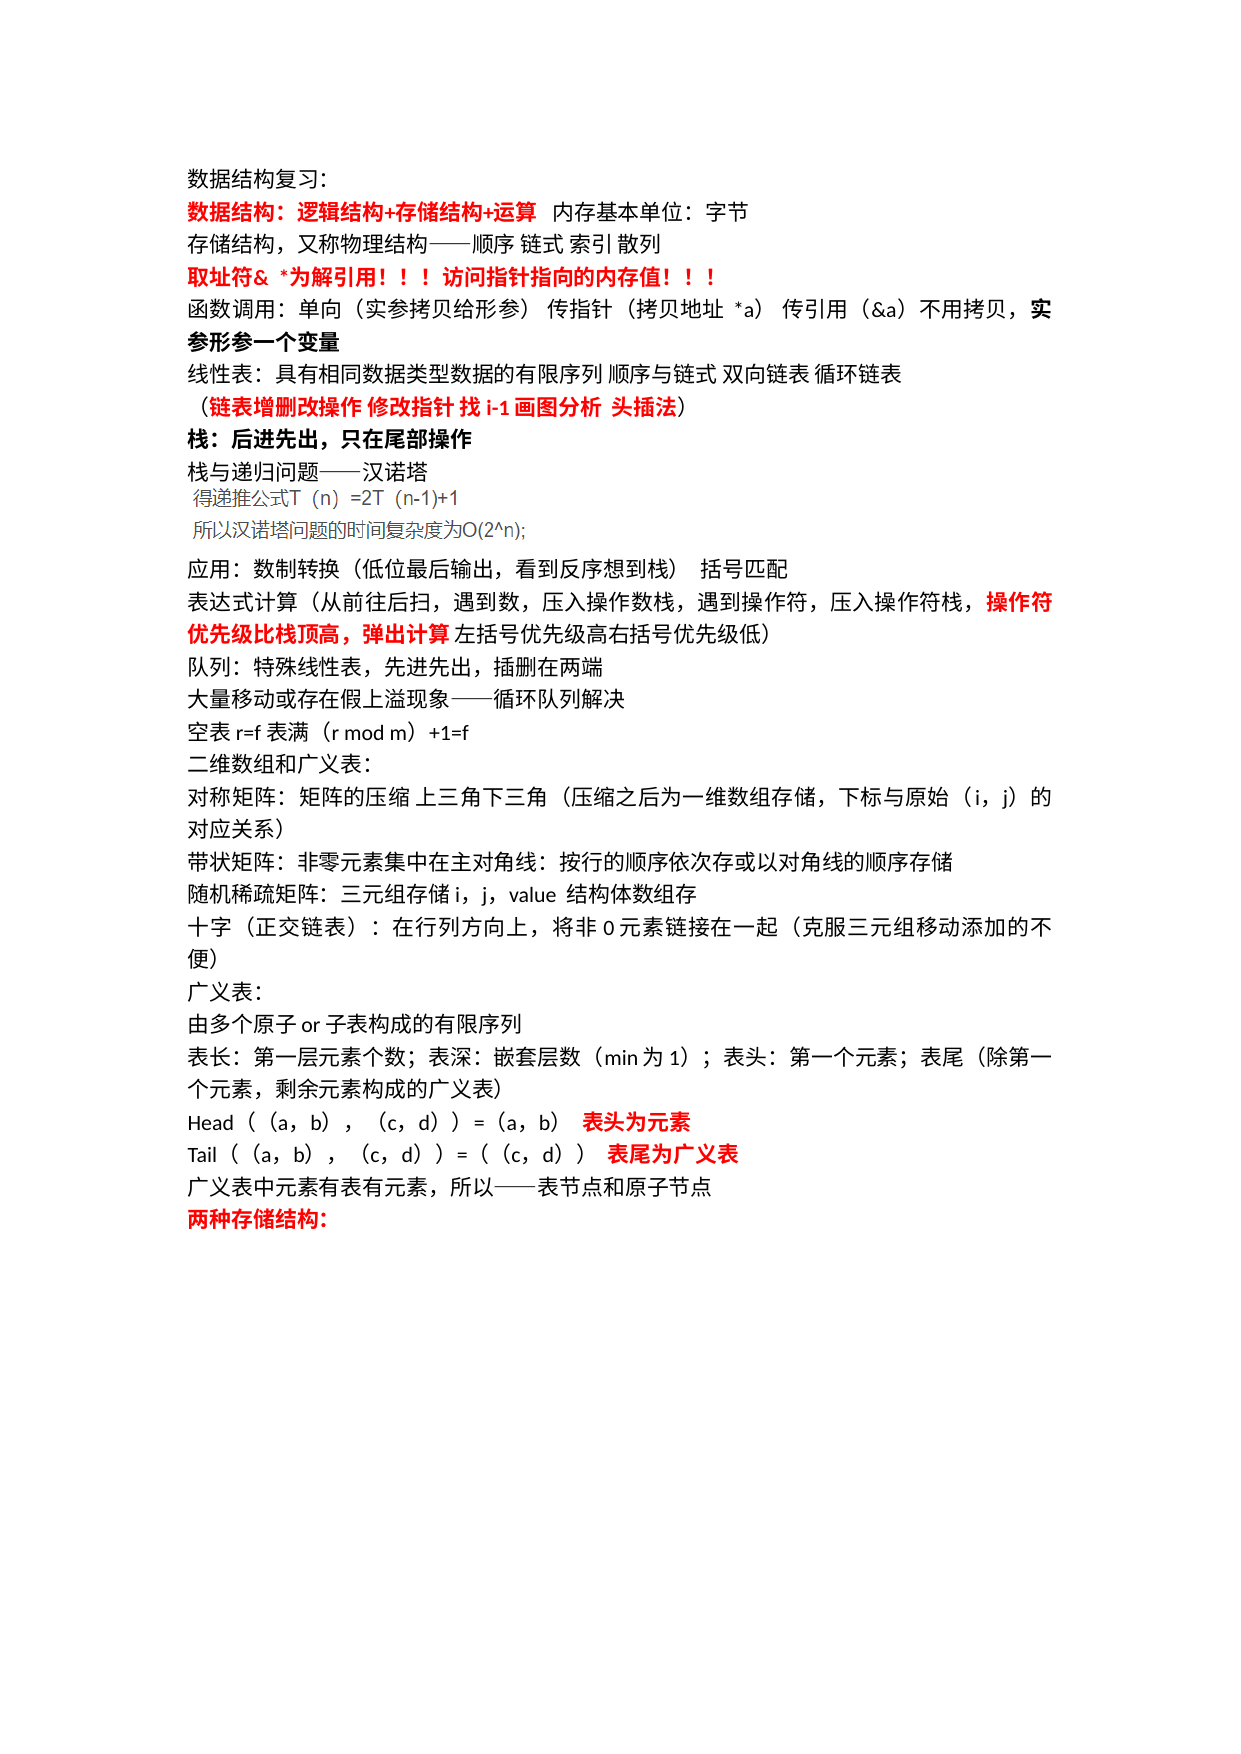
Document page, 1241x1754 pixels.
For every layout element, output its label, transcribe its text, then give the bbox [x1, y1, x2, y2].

picture [187, 487, 563, 540]
text （链表增删改操作 修改指针 找i-1 画图分析 头插法） [187, 389, 1053, 422]
text 线性表：具有相同数据类型数据的有限序列 顺序与链式 双向链表 循环链表 [187, 357, 1053, 389]
text 栈：后进先出，只在尾部操作 [187, 422, 1053, 454]
text 栈与递归问题——汉诺塔 [187, 454, 1053, 487]
text 对称矩阵：矩阵的压缩 上三角下三角（压缩之后为一维数组存储，下标与原始（i，j）的对应关系） [187, 779, 1053, 844]
text 队列：特殊线性表，先进先出，插删在两端 [187, 649, 1053, 682]
text 随机稀疏矩阵：三元组存储 i，j，value 结构体数组存 [187, 877, 1053, 909]
text 存储结构，又称物理结构——顺序 链式 索引 散列 [187, 227, 1053, 259]
text 表长：第一层元素个数；表深：嵌套层数（min为1）；表头：第一个元素；表尾（除第一个元素，剩余元素构成的广义表） [187, 1039, 1053, 1104]
text 数据结构复习： [187, 162, 1053, 194]
text 函数调用：单向（实参拷贝给形参） 传指针（拷贝地址 *a） 传引用（&a）不用拷贝，实参形参一个变量 [187, 292, 1053, 357]
text 大量移动或存在假上溢现象——循环队列解决 [187, 682, 1053, 714]
text 两种存储结构： [187, 1202, 1053, 1234]
text 由多个原子or子表构成的有限序列 [187, 1007, 1053, 1039]
text 广义表中元素有表有元素，所以——表节点和原子节点 [187, 1169, 1053, 1202]
text 取址符& *为解引用！！！访问指针指向的内存值！！！ [187, 259, 1053, 292]
text 空表r=f 表满（r mod m）+1=f [187, 714, 1053, 747]
text Head（（a，b），（c，d））=（a，b） 表头为元素 [187, 1104, 1053, 1137]
text 广义表： [187, 974, 1053, 1007]
text 表达式计算（从前往后扫，遇到数，压入操作数栈，遇到操作符，压入操作符栈，操作符优先级比栈顶高，弹出计算 左括号优先级高右括号优先级低） [187, 584, 1053, 649]
text 十字（正交链表）：在行列方向上，将非0元素链接在一起（克服三元组移动添加的不便） [187, 909, 1053, 974]
text 应用：数制转换（低位最后输出，看到反序想到栈） 括号匹配 [187, 552, 1053, 584]
text 数据结构：逻辑结构+存储结构+运算 内存基本单位：字节 [187, 194, 1053, 227]
text 二维数组和广义表： [187, 747, 1053, 779]
text 带状矩阵：非零元素集中在主对角线：按行的顺序依次存或以对角线的顺序存储 [187, 844, 1053, 877]
text Tail（（a，b），（c，d））=（（c，d）） 表尾为广义表 [187, 1137, 1053, 1169]
